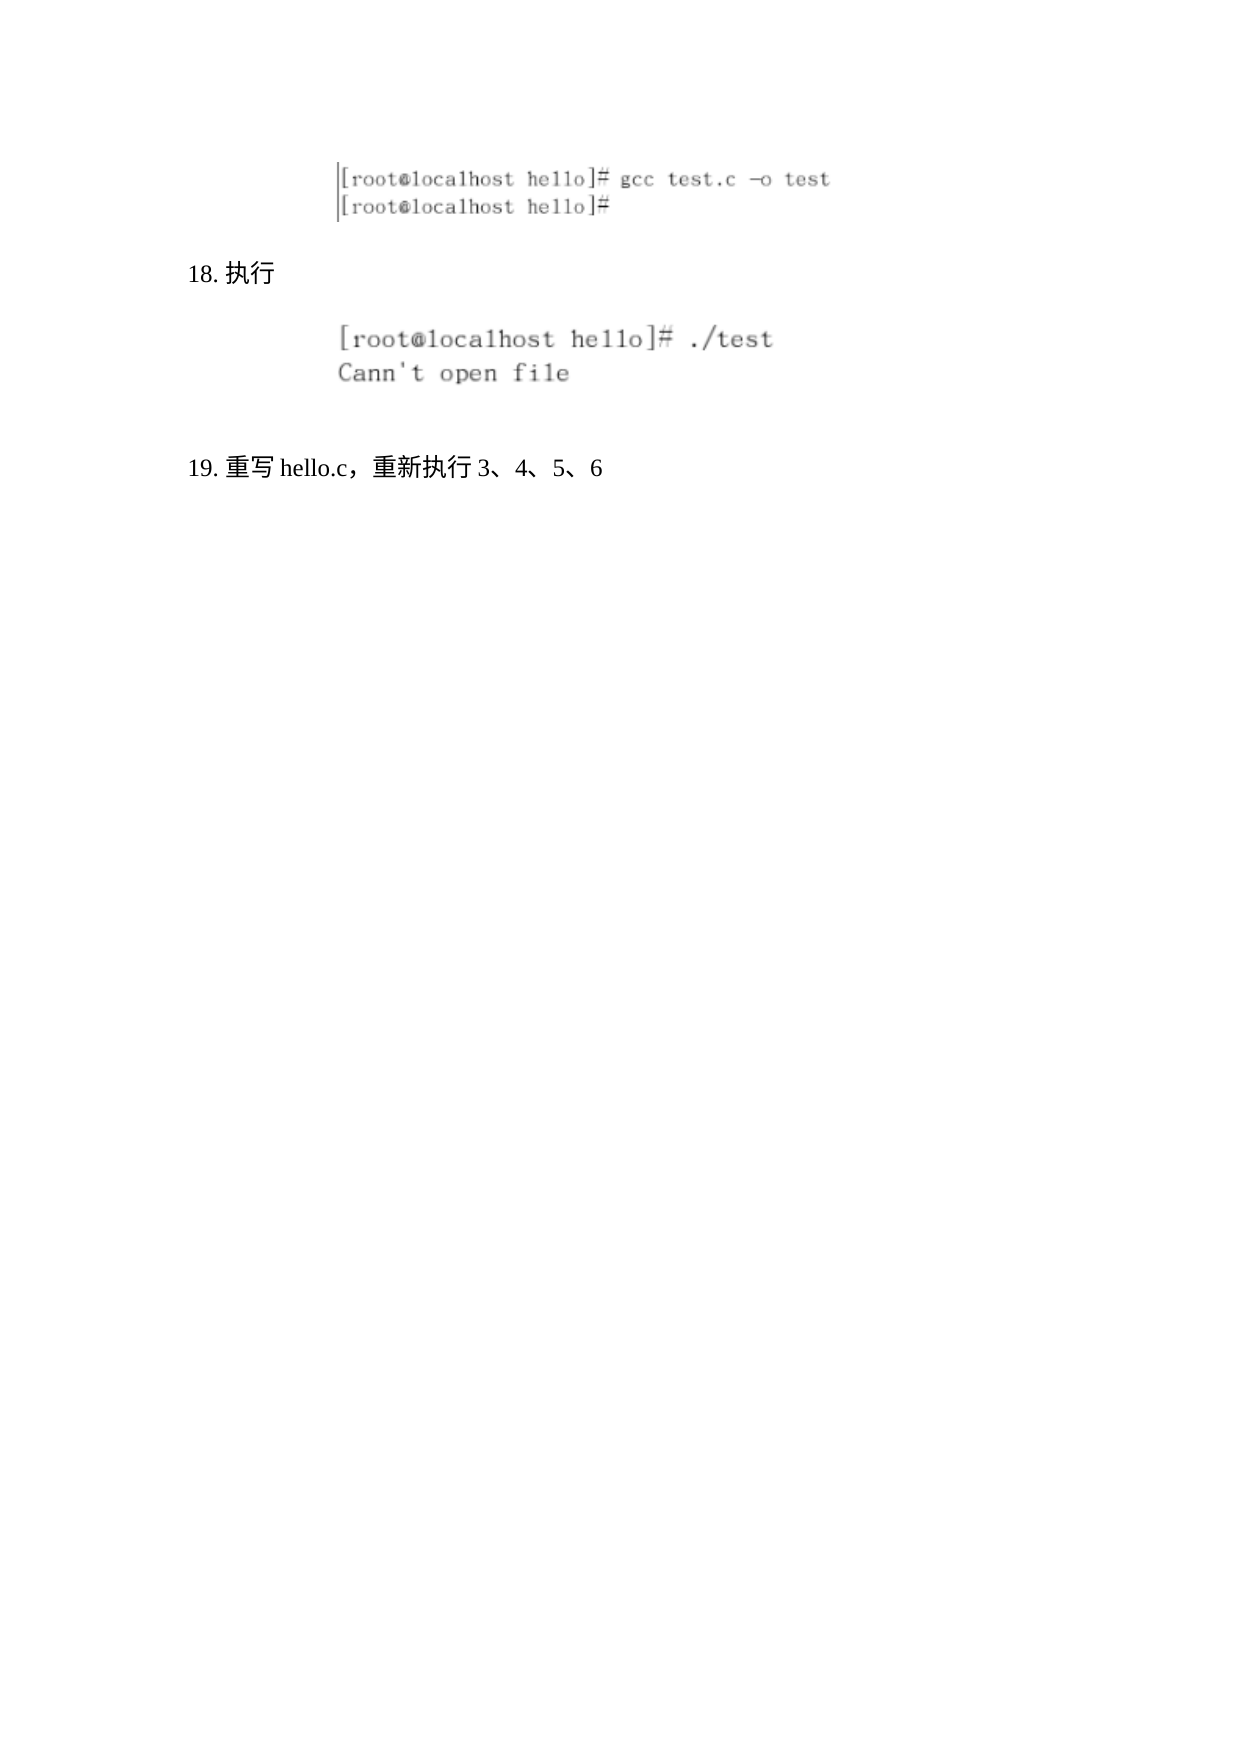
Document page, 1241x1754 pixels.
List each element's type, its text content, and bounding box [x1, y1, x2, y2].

text 19. 重写hello.c，重新执行3、4、5、6 [187, 433, 1053, 498]
text 18. 执行 [187, 239, 1053, 304]
picture [336, 162, 904, 222]
picture [337, 322, 903, 390]
